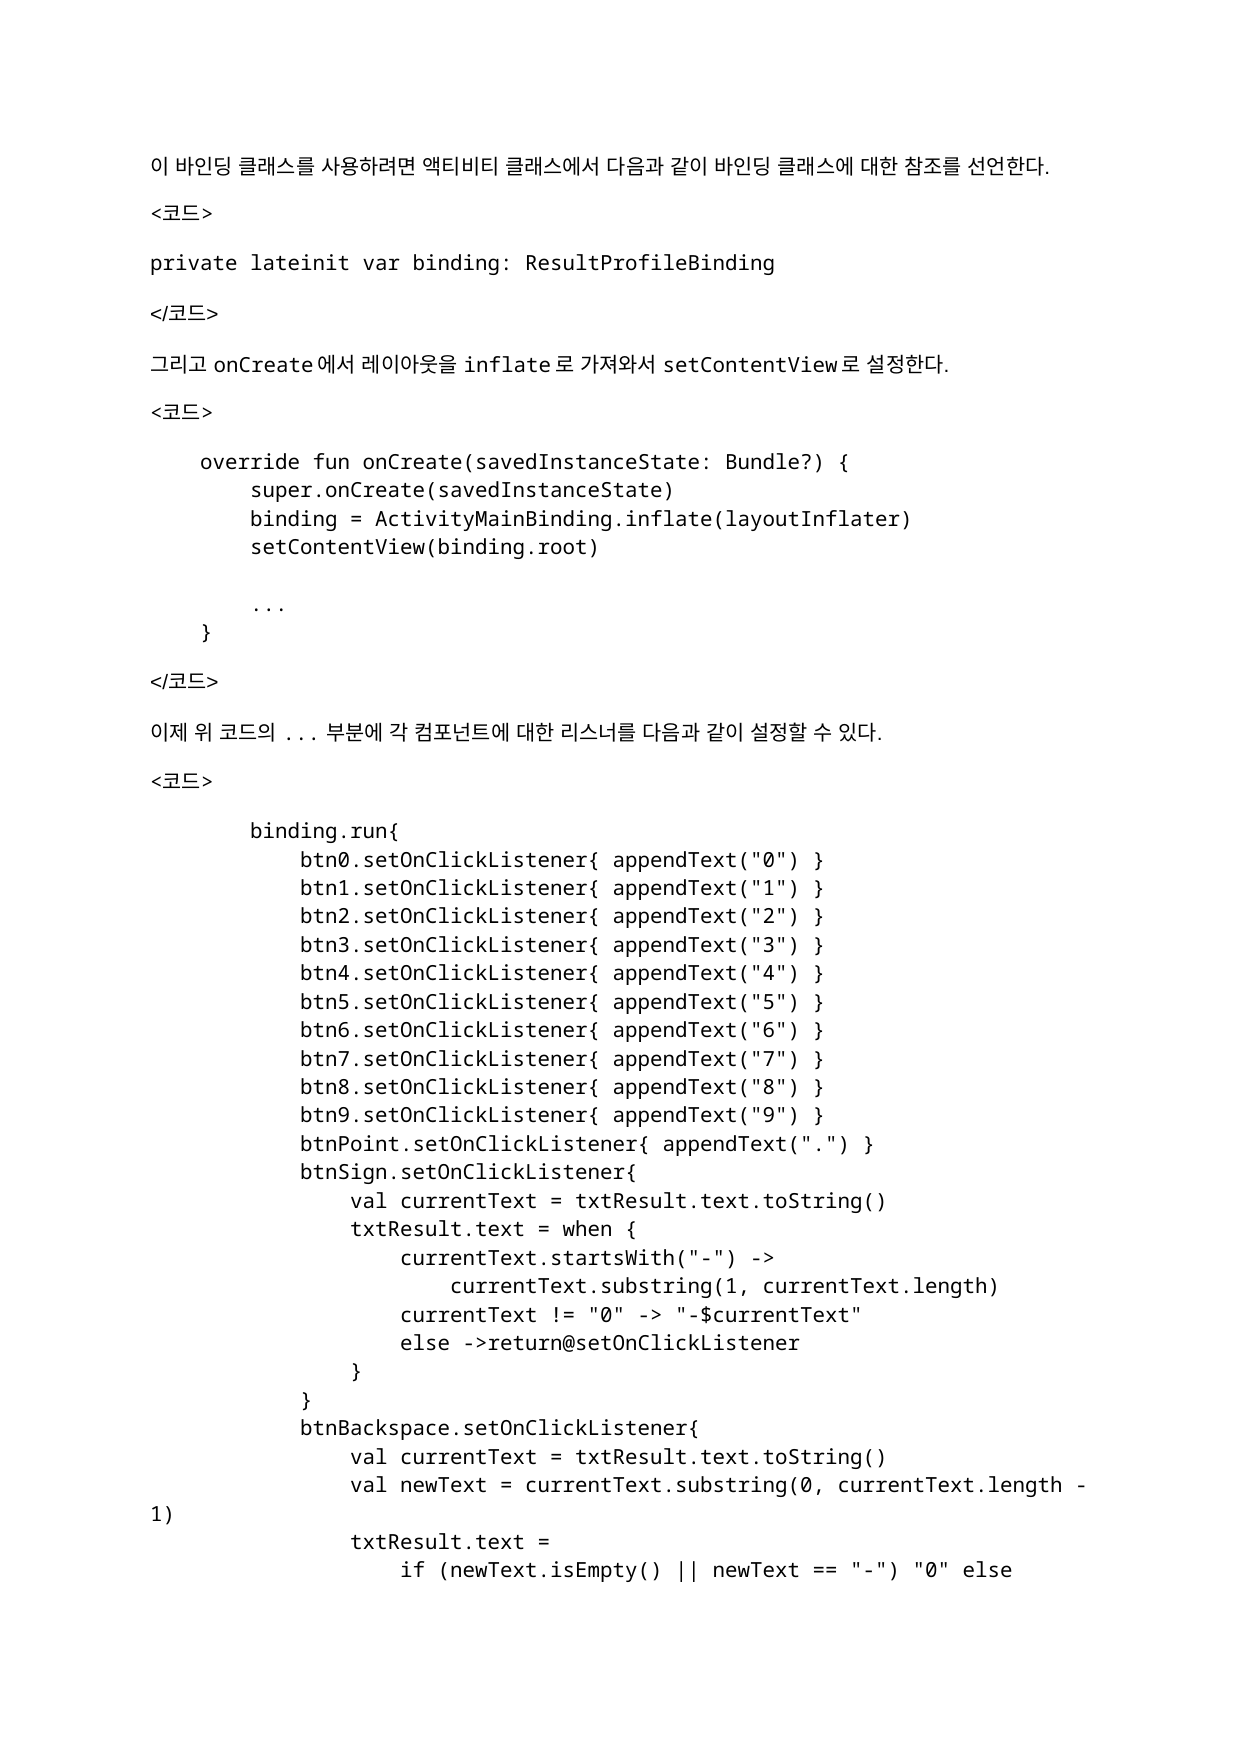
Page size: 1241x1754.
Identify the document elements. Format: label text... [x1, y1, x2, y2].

text private lateinit var binding: ResultProfileBinding [150, 248, 1090, 277]
text 이 바인딩 클래스를 사용하려면 액티비티 클래스에서 다음과 같이 바인딩 클래스에 대한 참조를 선언한다. [150, 150, 1090, 180]
text 이제 위 코드의 ... 부분에 각 컴포넌트에 대한 리스너를 다음과 같이 설정할 수 있다. [150, 716, 1090, 746]
text </코드> [150, 667, 1090, 695]
text override fun onCreate(savedInstanceState: Bundle?) { super.onCreate(savedInstanceState) binding = ActivityMainBinding.inflate(layoutInflater) setContentView(binding.root) ... } [150, 447, 1090, 646]
text <코드> [150, 765, 1090, 795]
text 그리고 onCreate에서 레이아웃을 inflate로 가져와서 setContentView로 설정한다. [150, 348, 1090, 379]
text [150, 816, 1090, 1584]
text <코드> [150, 398, 1090, 426]
text <코드> [150, 199, 1090, 227]
text </코드> [150, 297, 1090, 328]
